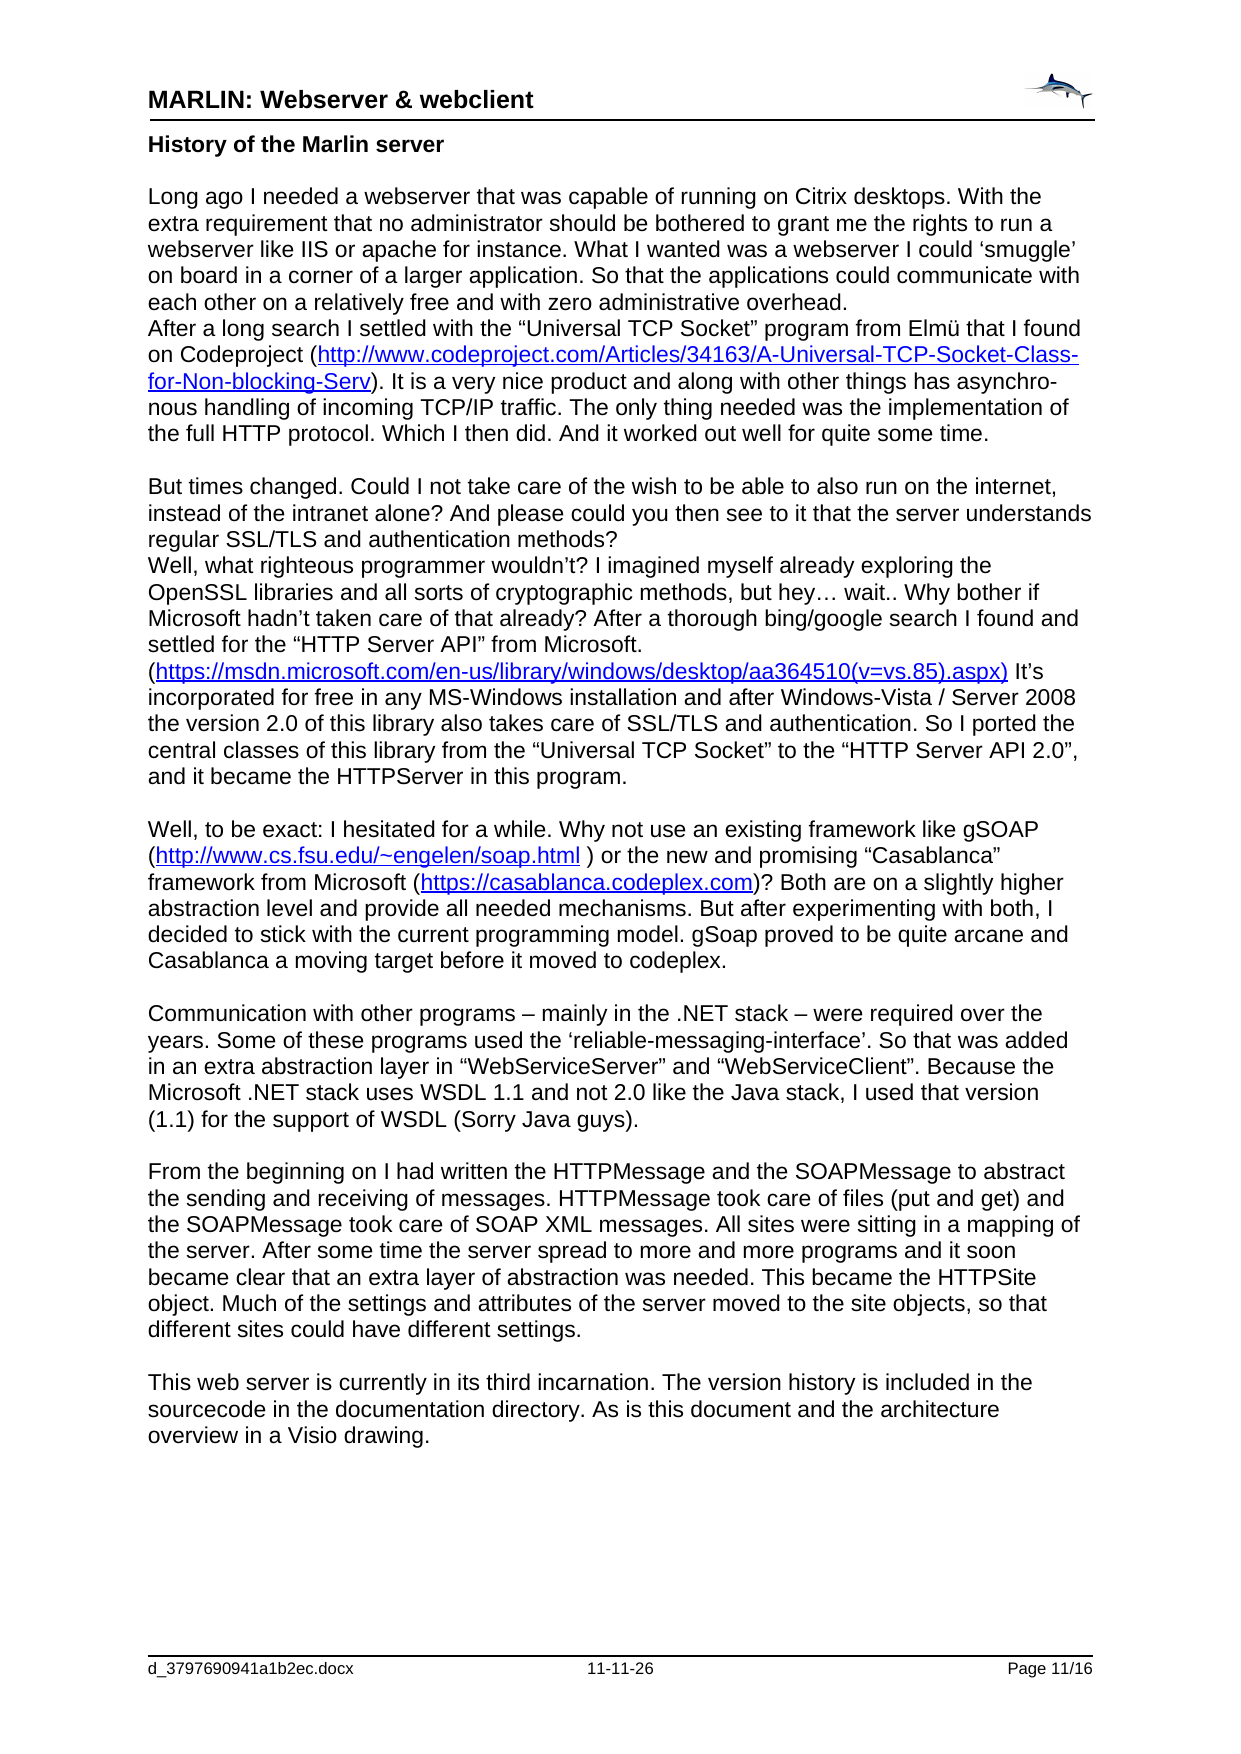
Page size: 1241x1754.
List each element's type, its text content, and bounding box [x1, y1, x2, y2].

text This web server is currently in its third incarnation. The version history is included in the sourcecode in the documentation directory. As is this document and the architecture overview in a Visio drawing. [148, 1369, 1092, 1448]
text Communication with other programs – mainly in the .NET stack – were required over the years. Some of these programs used the ‘reliable-messaging-interface’. So that was added in an extra abstraction layer in “WebServiceServer” and “WebServiceClient”. Because the Microsoft .NET stack uses WSDL 1.1 and not 2.0 like the Java stack, I used that version (1.1) for the support of WSDL (Sorry Java guys). [148, 1000, 1092, 1132]
text History of the Marlin server [148, 131, 1092, 157]
text After a long search I settled with the “Universal TCP Socket” program from Elmü that I found on Codeproject (http://www.codeproject.com/Articles/34163/A-Universal-TCP-Socket-Class-for-Non-blocking-Serv). It is a very nice product and along with other things has asynchronous handling of incoming TCP/IP traffic. The only thing needed was the implementation of the full HTTP protocol. Which I then did. And it worked out well for quite some time. [148, 315, 1092, 447]
text From the beginning on I had written the HTTPMessage and the SOAPMessage to abstract the sending and receiving of messages. HTTPMessage took care of files (put and get) and the SOAPMessage took care of SOAP XML messages. All sites were sitting in a mapping of the server. After some time the server spread to more and more programs and it soon became clear that an extra layer of abstraction was needed. This became the HTTPSite object. Much of the settings and attributes of the server moved to the site objects, so that different sites could have different settings. [148, 1158, 1092, 1343]
text Well, what righteous programmer wouldn’t? I imagined myself already exploring the OpenSSL libraries and all sorts of cryptographic methods, but hey… wait.. Why bother if Microsoft hadn’t taken care of that already? After a thorough bing/google search I found and settled for the “HTTP Server API” from Microsoft. (https://msdn.microsoft.com/en-us/library/windows/desktop/aa364510(v=vs.85).aspx) It’s incorporated for free in any MS-Windows installation and after Windows-Vista / Server 2008 the version 2.0 of this library also takes care of SSL/TLS and authentication. So I ported the central classes of this library from the “Universal TCP Socket” to the “HTTP Server API 2.0”, and it became the HTTPServer in this program. [148, 552, 1092, 789]
text Well, to be exact: I hesitated for a while. Why not use an existing framework like gSOAP (http://www.cs.fsu.edu/~engelen/soap.html ) or the new and promising “Casablanca” framework from Microsoft (https://casablanca.codeplex.com)? Both are on a slightly higher abstraction level and provide all needed mechanisms. But after experimenting with both, I decided to stick with the current programming model. gSoap proved to be quite arcane and Casablanca a moving target before it moved to codeplex. [148, 816, 1092, 974]
picture [1024, 73, 1093, 109]
text But times changed. Could I not take care of the wish to be able to also run on the internet, instead of the intranet alone? And please could you then see to it that the server understands regular SSL/TLS and authentication methods? [148, 473, 1092, 552]
text Long ago I needed a webserver that was capable of running on Citrix desktops. With the extra requirement that no administrator should be bothered to grant me the rights to run a webserver like IIS or apache for instance. What I wanted was a webserver I could ‘smuggle’ on board in a corner of a larger application. So that the applications could communicate with each other on a relatively free and with zero administrative overhead. [148, 183, 1092, 315]
